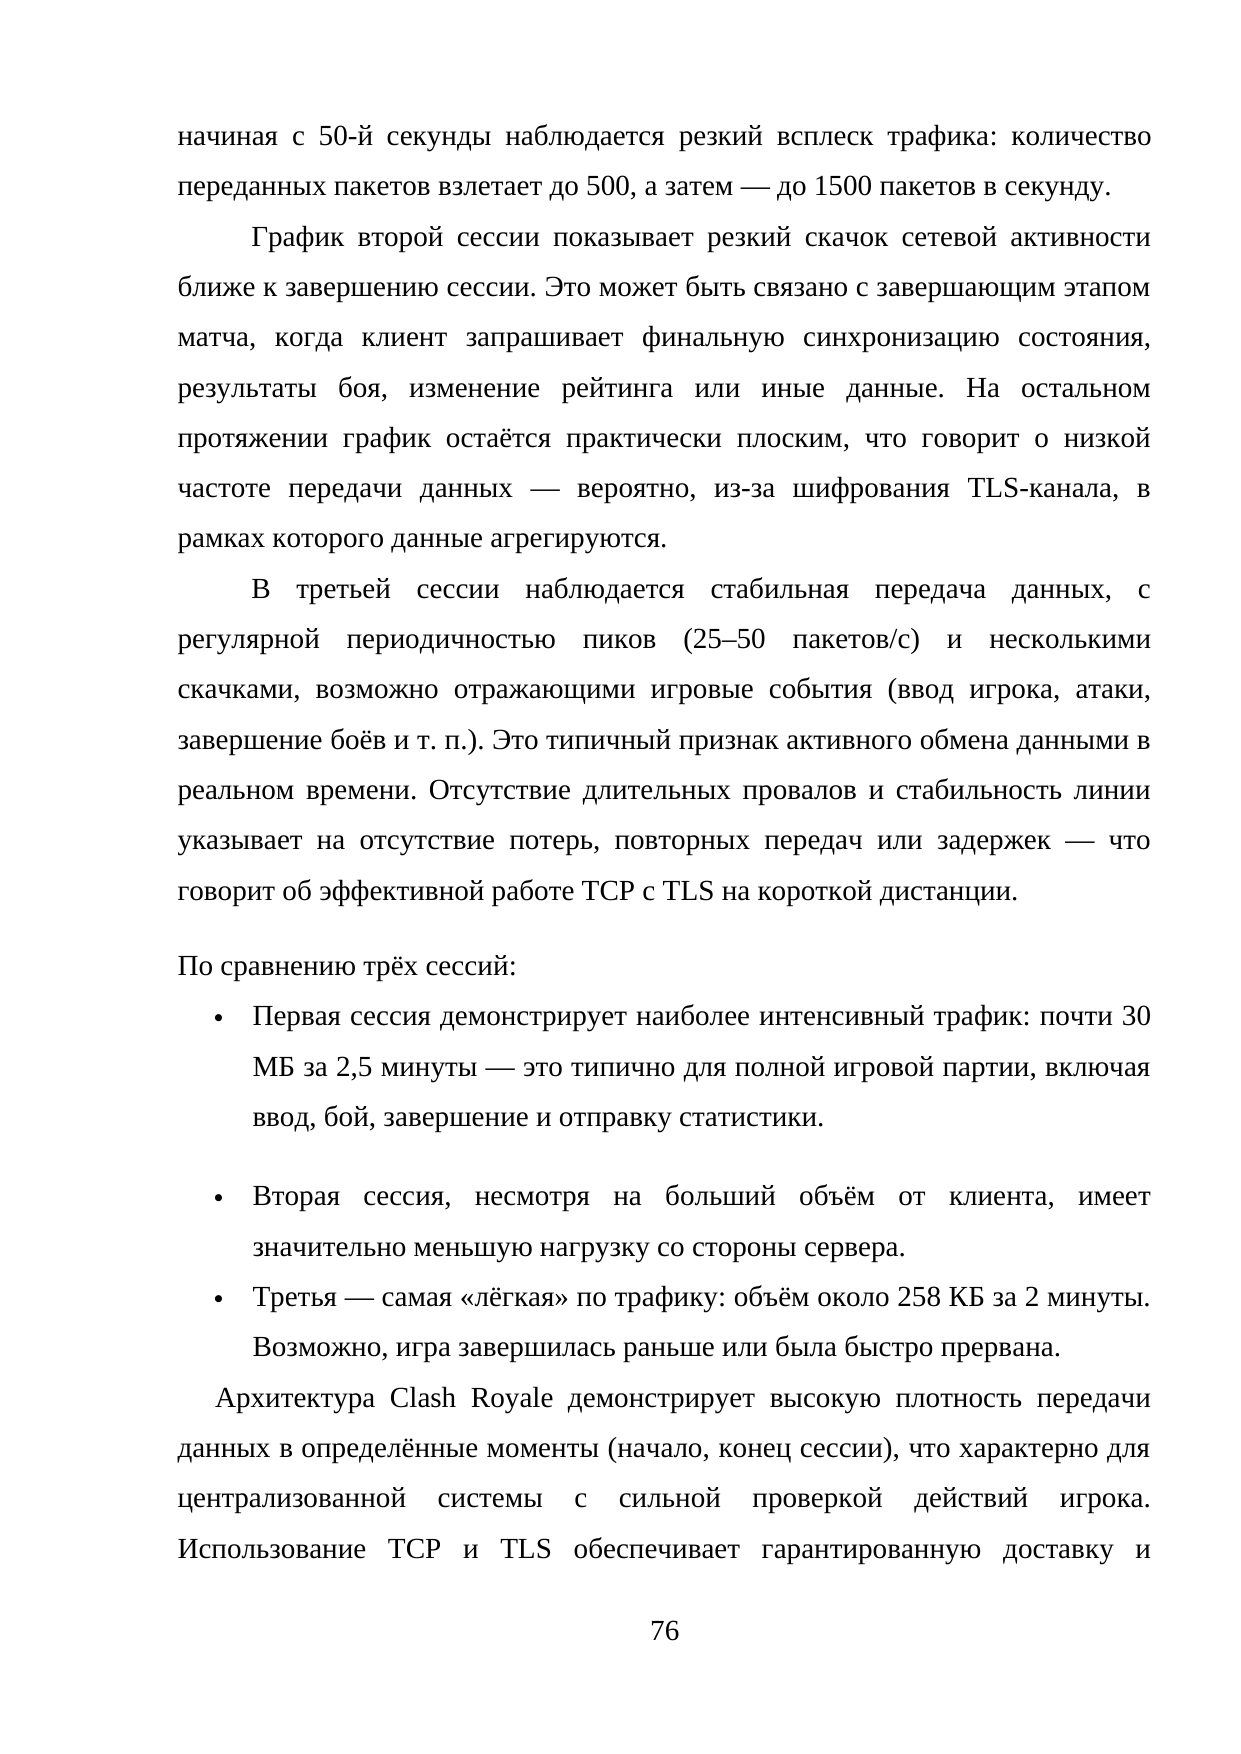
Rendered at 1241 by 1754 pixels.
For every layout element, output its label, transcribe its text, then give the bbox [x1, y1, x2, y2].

text В третьей сессии наблюдается стабильная передача данных, с регулярной периодичностью пиков (25–50 пакетов/с) и несколькими скачками, возможно отражающими игровые события (ввод игрока, атаки, завершение боёв и т. п.). Это типичный признак активного обмена данными в реальном времени. Отсутствие длительных провалов и стабильность линии указывает на отсутствие потерь, повторных передач или задержек — что говорит об эффективной работе TCP с TLS на короткой дистанции. [177, 571, 1152, 906]
list Первая сессия демонстрирует наиболее интенсивный трафик: почти 30 МБ за 2,5 минуты — это типично для полной игровой партии, включая ввод, бой, завершение и отправку статистики. [215, 998, 1152, 1133]
list Третья — самая «лёгкая» по трафику: объём около 258 КБ за 2 минуты. Возможно, игра завершилась раньше или была быстро прервана. [215, 1308, 1152, 1392]
text График второй сессии показывает резкий скачок сетевой активности ближе к завершению сессии. Это может быть связано с завершающим этапом матча, когда клиент запрашивает финальную синхронизацию состояния, результаты боя, изменение рейтинга или иные данные. На остальном протяжении график остаётся практически плоским, что говорит о низкой частоте передачи данных — вероятно, из-за шифрования TLS-канала, в рамках которого данные агрегируются. [177, 219, 1152, 554]
list Вторая сессия, несмотря на больший объём от клиента, имеет значительно меньшую нагрузку со стороны сервера. [215, 1178, 1152, 1262]
text По сравнению трёх сессий: [177, 948, 1152, 982]
